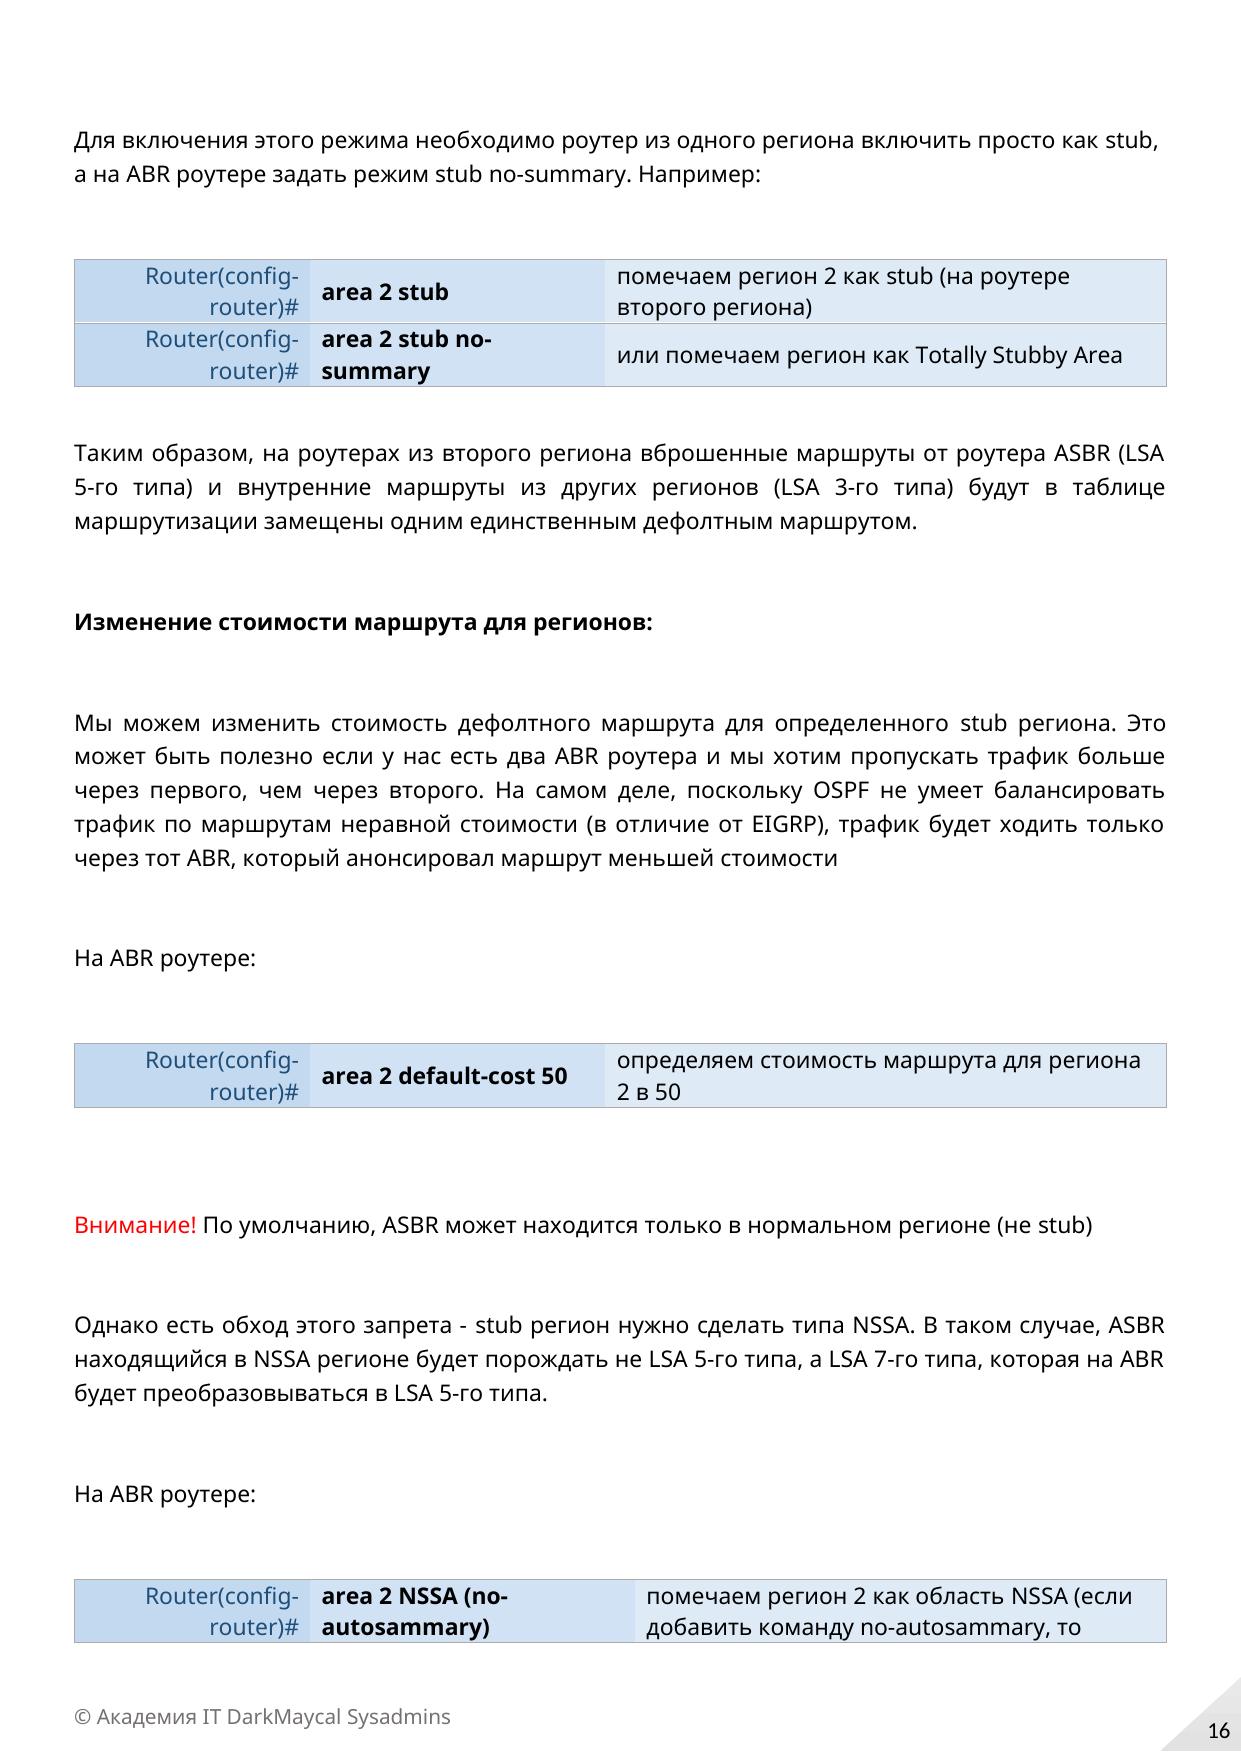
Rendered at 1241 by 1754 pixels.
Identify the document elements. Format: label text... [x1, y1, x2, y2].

table_header помечаем регион 2 как stub (на роутере второго региона) [605, 260, 1166, 322]
text На ABR роутере: [74, 1478, 1166, 1509]
text Однако есть обход этого запрета - stub регион нужно сделать типа NSSA. В таком случае, ASBR находящийся в NSSA регионе будет порождать не LSA 5-го типа, а LSA 7-го типа, которая на ABR будет преобразовываться в LSA 5-го типа. [74, 1309, 1166, 1408]
text Мы можем изменить стоимость дефолтного маршрута для определенного stub региона. Это может быть полезно если у нас есть два ABR роутера и мы хотим пропускать трафик больше через первого, чем через второго. На самом деле, поскольку OSPF не умеет балансировать трафик по маршрутам неравной стоимости (в отличие от EIGRP), трафик будет ходить только через тот ABR, который анонсировал маршрут меньшей стоимости [74, 707, 1166, 873]
text Для включения этого режима необходимо роутер из одного региона включить просто как stub, а на ABR роутере задать режим stub no-summary. Например: [74, 124, 1166, 189]
table_header Router(config-router)# [75, 260, 310, 322]
table_cell Router(config-router)# [75, 324, 310, 386]
table_header area 2 stub [310, 260, 605, 322]
text Таким образом, на роутерах из второго региона вброшенные маршруты от роутера ASBR (LSA 5-го типа) и внутренние маршруты из других регионов (LSA 3-го типа) будут в таблице маршрутизации замещены одним единственным дефолтным маршрутом. [74, 437, 1166, 536]
table_header area 2 default-cost 50 [310, 1044, 605, 1107]
text Изменение стоимости маршрута для регионов: [74, 606, 1166, 637]
table_cell area 2 stub no-summary [310, 324, 605, 386]
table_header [75, 1580, 310, 1642]
table_header определяем стоимость маршрута для региона 2 в 50 [605, 1044, 1166, 1107]
table_cell или помечаем регион как Totally Stubby Area [605, 324, 1166, 386]
text На ABR роутере: [74, 942, 1166, 974]
table_header Router(config-router)# [75, 1044, 310, 1107]
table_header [635, 1580, 1166, 1642]
text Внимание! По умолчанию, ASBR может находится только в нормальном регионе (не stub) [74, 1209, 1166, 1240]
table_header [310, 1580, 635, 1642]
